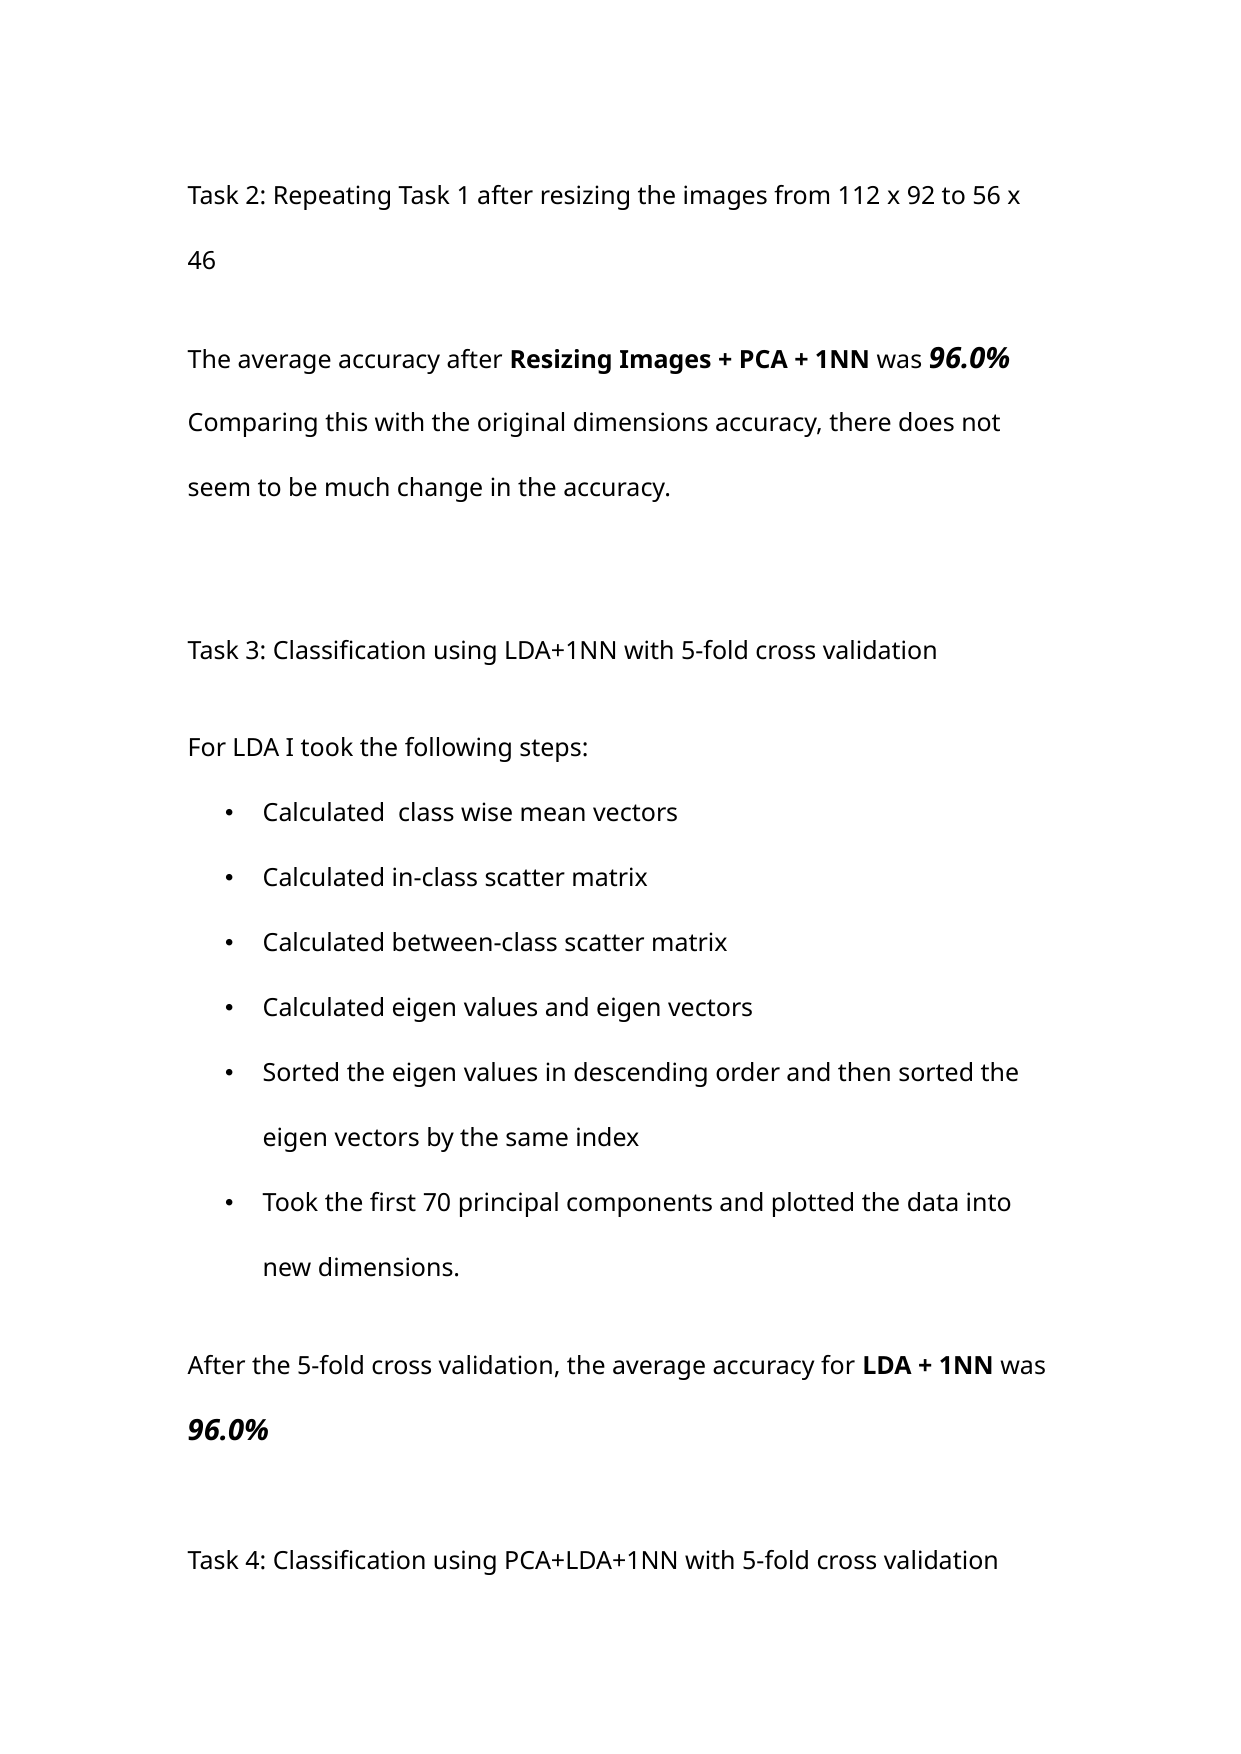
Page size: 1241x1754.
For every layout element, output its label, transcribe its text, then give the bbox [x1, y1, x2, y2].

text The average accuracy after Resizing Images + PCA + 1NN was 96.0% [187, 324, 1053, 389]
text Comparing this with the original dimensions accuracy, there does not seem to be much change in the accuracy. [187, 389, 1053, 519]
list Calculated eigen values and eigen vectors [225, 974, 1053, 1039]
text After the 5-fold cross validation, the average accuracy for LDA + 1NN was 96.0% [187, 1332, 1053, 1462]
text Task 4: Classification using PCA+LDA+1NN with 5-fold cross validation [187, 1527, 1053, 1592]
list Took the first 70 principal components and plotted the data into new dimensions. [225, 1169, 1053, 1299]
text Task 3: Classification using LDA+1NN with 5-fold cross validation [187, 617, 1053, 682]
text Task 2: Repeating Task 1 after resizing the images from 112 x 92 to 56 x 46 [187, 162, 1053, 292]
list Calculated in-class scatter matrix [225, 844, 1053, 909]
list Sorted the eigen values in descending order and then sorted the eigen vectors by the same index [225, 1039, 1053, 1169]
list Calculated class wise mean vectors [225, 779, 1053, 844]
list Calculated between-class scatter matrix [225, 909, 1053, 974]
text For LDA I took the following steps: [187, 714, 1053, 779]
